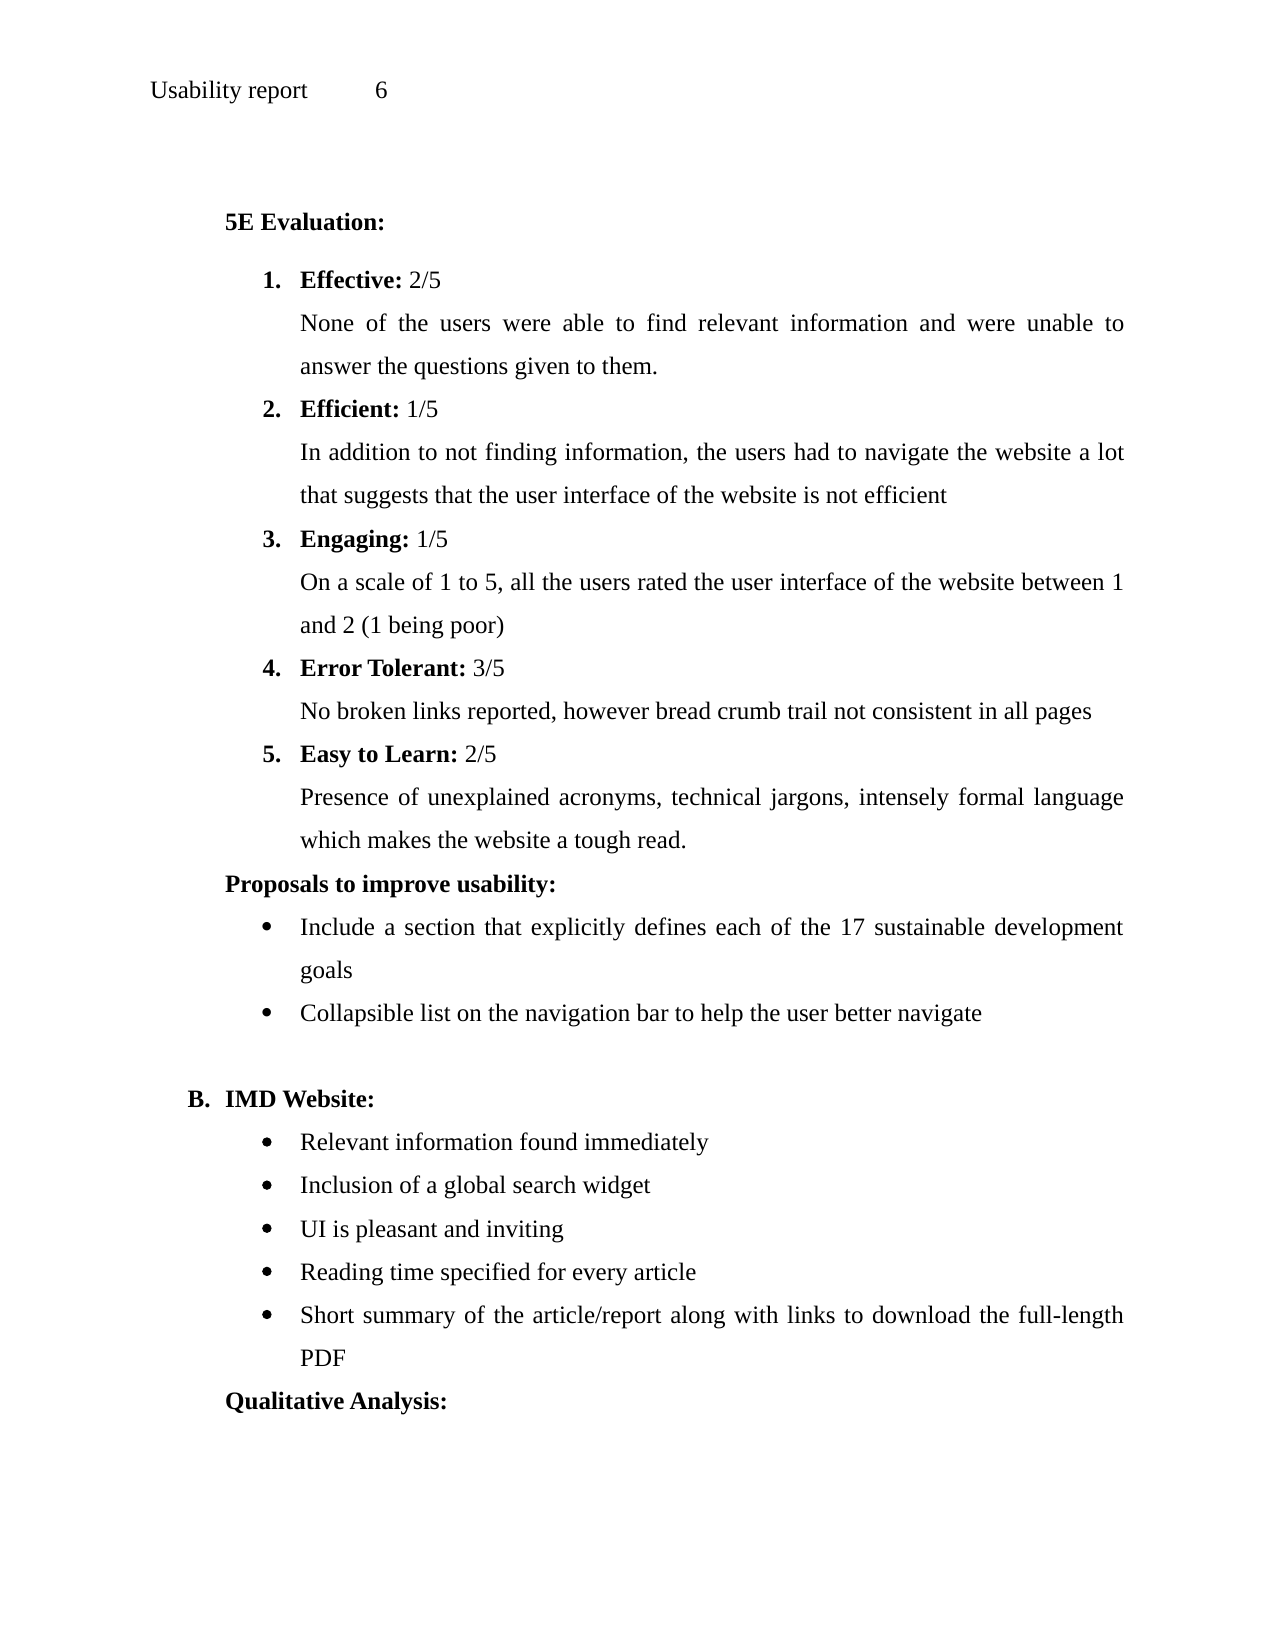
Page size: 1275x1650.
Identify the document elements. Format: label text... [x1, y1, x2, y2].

text Proposals to improve usability: [150, 869, 1125, 897]
list In addition to not finding information, the users had to navigate the website a lot that suggests that the user interface of the website is not efficient [300, 437, 1125, 509]
text Qualitative Analysis: [150, 1386, 1125, 1415]
list Engaging: 1/5 [262, 524, 1125, 552]
list Include a section that explicitly defines each of the 17 sustainable development goals [262, 912, 1125, 984]
list None of the users were able to find relevant information and were unable to answer the questions given to them. [300, 308, 1125, 380]
list Inclusion of a global search widget [262, 1171, 1125, 1199]
list Relevant information found immediately [262, 1127, 1125, 1156]
list Reading time specified for every article [262, 1257, 1125, 1286]
list Collapsible list on the navigation bar to help the user better navigate [262, 998, 1125, 1027]
text 5E Evaluation: [150, 207, 1125, 236]
list Effective: 2/5 [262, 265, 1125, 294]
list Efficient: 1/5 [262, 394, 1125, 423]
list Easy to Learn: 2/5 [262, 739, 1125, 768]
list IMD Website: [187, 1084, 1125, 1113]
list On a scale of 1 to 5, all the users rated the user interface of the website between 1 and 2 (1 being poor) [300, 567, 1125, 639]
list No broken links reported, however bread crumb trail not consistent in all pages [300, 696, 1125, 725]
list UI is pleasant and inviting [262, 1214, 1125, 1242]
list Presence of unexplained acronyms, technical jargons, intensely formal language which makes the website a tough read. [300, 782, 1125, 854]
list Error Tolerant: 3/5 [262, 653, 1125, 682]
list Short summary of the article/report along with links to download the full-length PDF [262, 1300, 1125, 1372]
